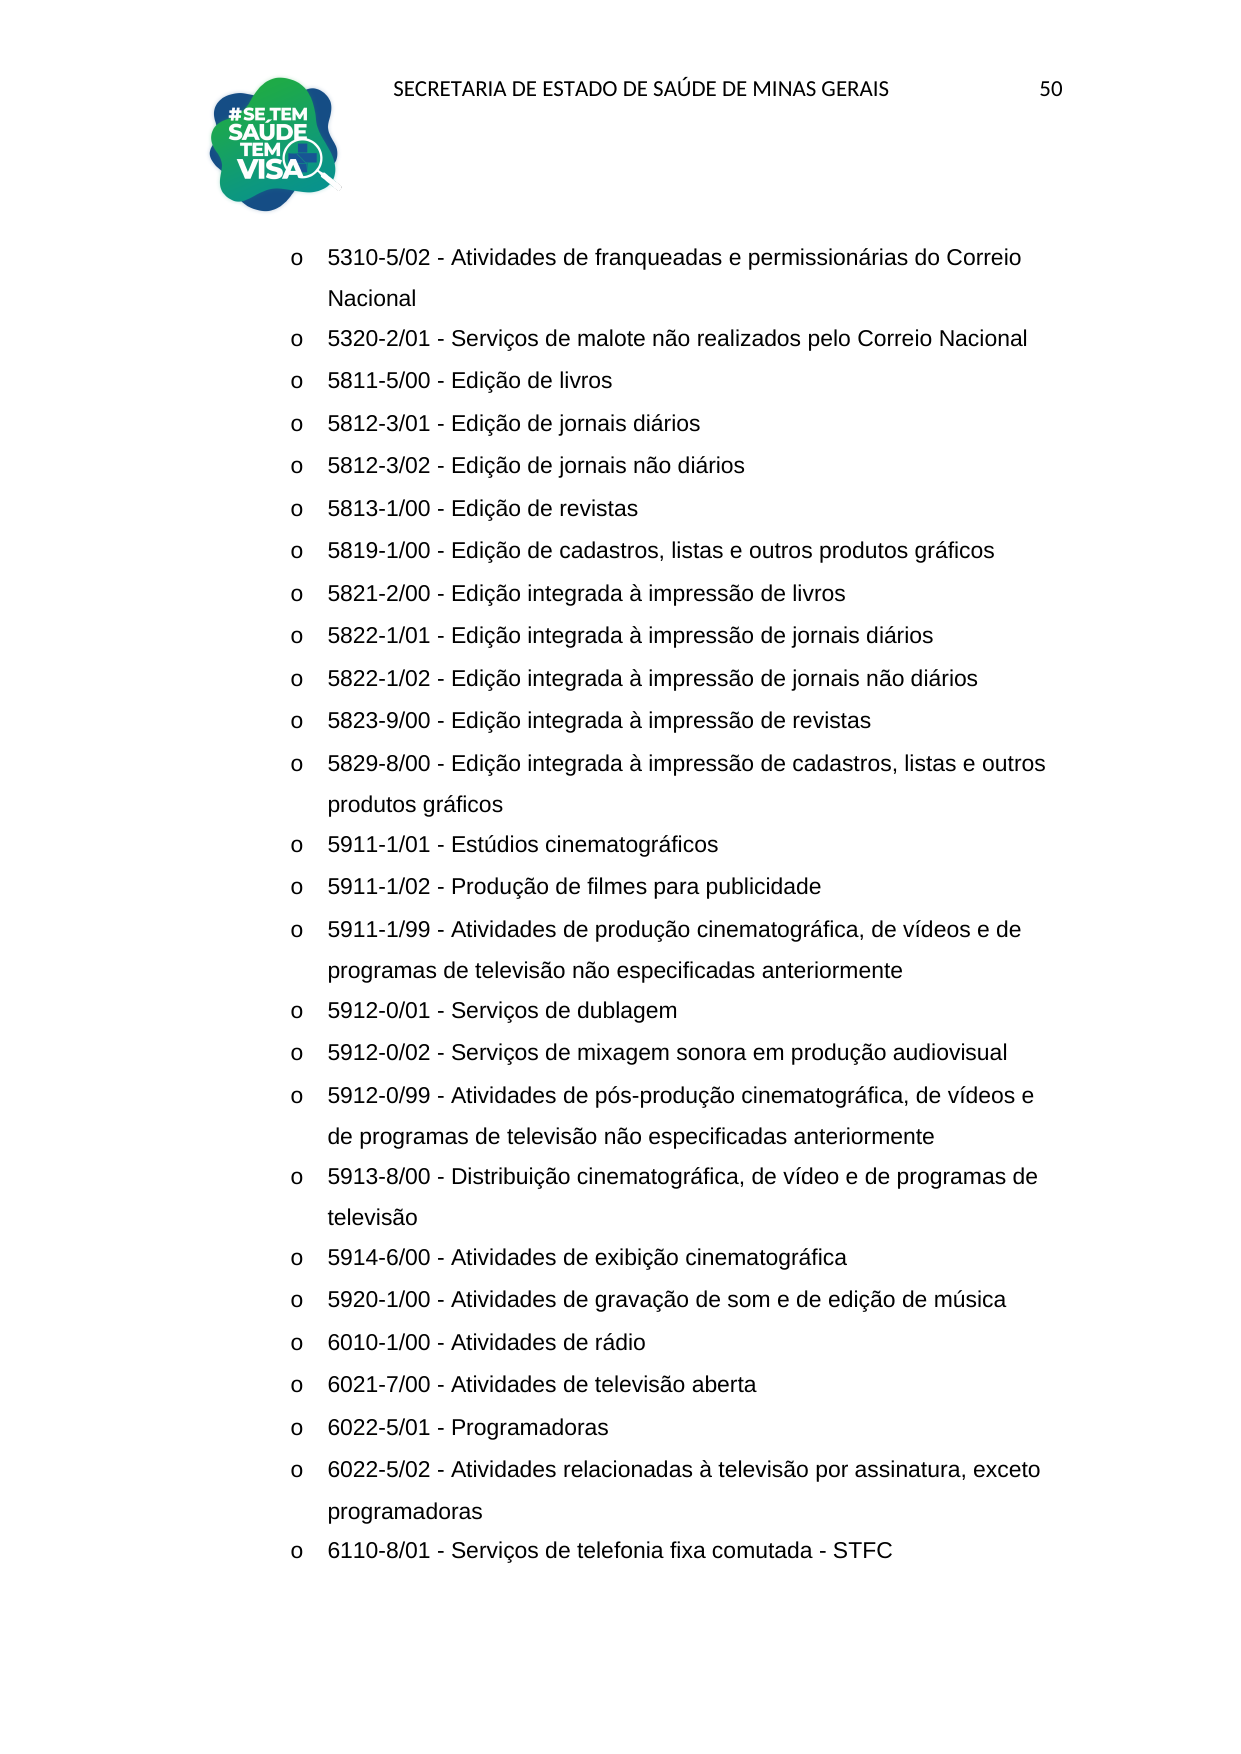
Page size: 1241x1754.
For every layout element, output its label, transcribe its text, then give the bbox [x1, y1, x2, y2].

list 5913-8/00 - Distribuição cinematográfica, de vídeo e de programas de televisão [290, 1163, 1063, 1231]
list 6021-7/00 - Atividades de televisão aberta [290, 1371, 1063, 1399]
list 5911-1/99 - Atividades de produção cinematográfica, de vídeos e de programas de televisão não especificadas anteriormente [290, 916, 1063, 984]
list 5812-3/01 - Edição de jornais diários [290, 410, 1063, 438]
list 5920-1/00 - Atividades de gravação de som e de edição de música [290, 1286, 1063, 1314]
list 5819-1/00 - Edição de cadastros, listas e outros produtos gráficos [290, 537, 1063, 566]
list 6022-5/02 - Atividades relacionadas à televisão por assinatura, exceto programadoras [290, 1456, 1063, 1524]
list 5914-6/00 - Atividades de exibição cinematográfica [290, 1244, 1063, 1272]
list 5811-5/00 - Edição de livros [290, 367, 1063, 396]
picture [205, 73, 342, 216]
list 5912-0/02 - Serviços de mixagem sonora em produção audiovisual [290, 1039, 1063, 1068]
list 5912-0/99 - Atividades de pós-produção cinematográfica, de vídeos e de programas de televisão não especificadas anteriormente [290, 1082, 1063, 1149]
list 5823-9/00 - Edição integrada à impressão de revistas [290, 707, 1063, 736]
list 6022-5/01 - Programadoras [290, 1414, 1063, 1442]
list 5912-0/01 - Serviços de dublagem [290, 997, 1063, 1025]
list 5911-1/02 - Produção de filmes para publicidade [290, 873, 1063, 902]
list 6010-1/00 - Atividades de rádio [290, 1329, 1063, 1357]
list 5829-8/00 - Edição integrada à impressão de cadastros, listas e outros produtos gráficos [290, 750, 1063, 818]
list 5310-5/02 - Atividades de franqueadas e permissionárias do Correio Nacional [290, 244, 1063, 312]
list 5320-2/01 - Serviços de malote não realizados pelo Correio Nacional [290, 325, 1063, 353]
list 5812-3/02 - Edição de jornais não diários [290, 452, 1063, 481]
list 5813-1/00 - Edição de revistas [290, 495, 1063, 523]
list 6110-8/01 - Serviços de telefonia fixa comutada - STFC [290, 1537, 1063, 1565]
list 5911-1/01 - Estúdios cinematográficos [290, 831, 1063, 859]
list 5821-2/00 - Edição integrada à impressão de livros [290, 580, 1063, 608]
list 5822-1/01 - Edição integrada à impressão de jornais diários [290, 622, 1063, 651]
list 5822-1/02 - Edição integrada à impressão de jornais não diários [290, 665, 1063, 693]
